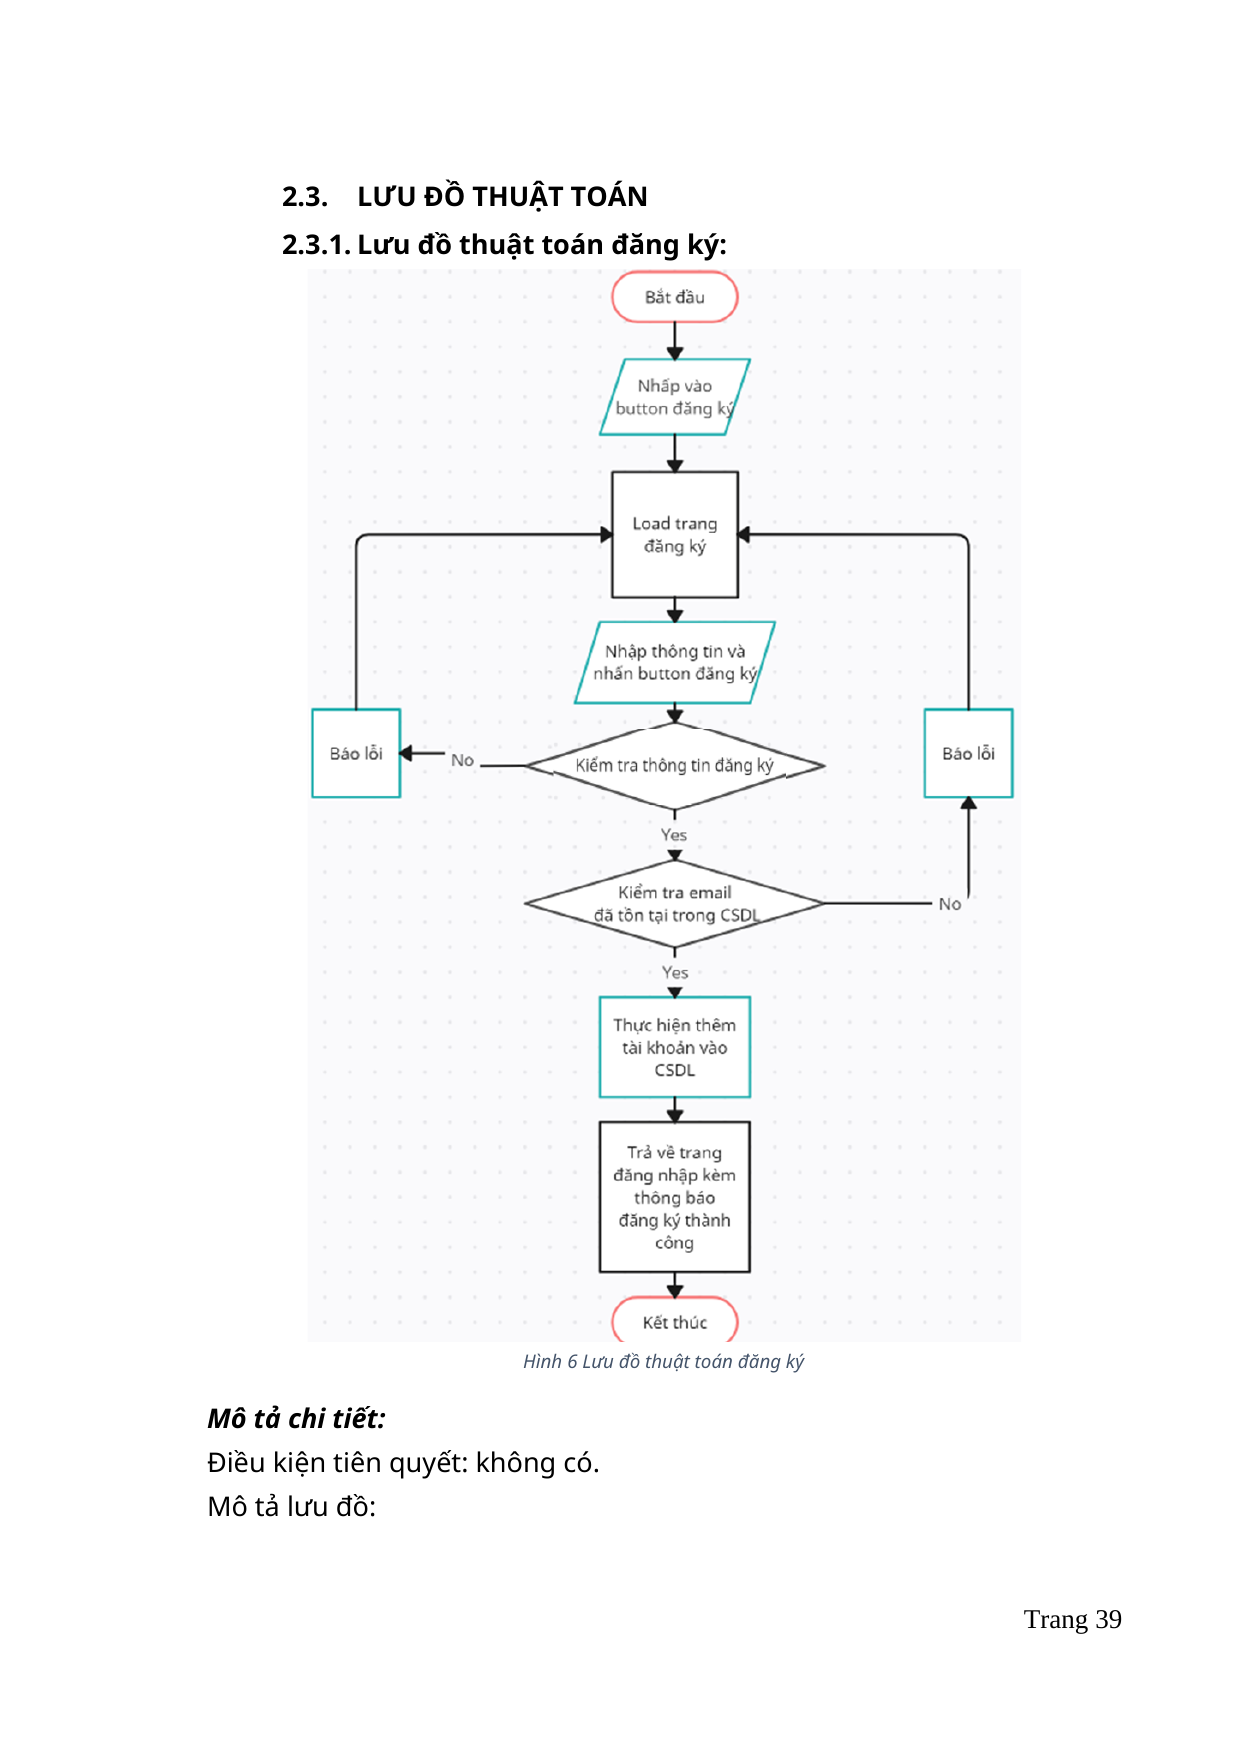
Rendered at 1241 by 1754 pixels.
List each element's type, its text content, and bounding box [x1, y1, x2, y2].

picture [307, 269, 1022, 1342]
subtitle Lưu đồ thuật toán đăng ký: [282, 226, 1122, 262]
text Điều kiện tiên quyết: không có. [207, 1444, 1122, 1481]
subtitle LƯU ĐỒ THUẬT TOÁN [282, 177, 1122, 214]
text Mô tả chi tiết: [207, 1399, 1122, 1436]
text Mô tả lưu đồ: [207, 1488, 1122, 1525]
text Hình 6 Lưu đồ thuật toán đăng ký [207, 1348, 1122, 1374]
